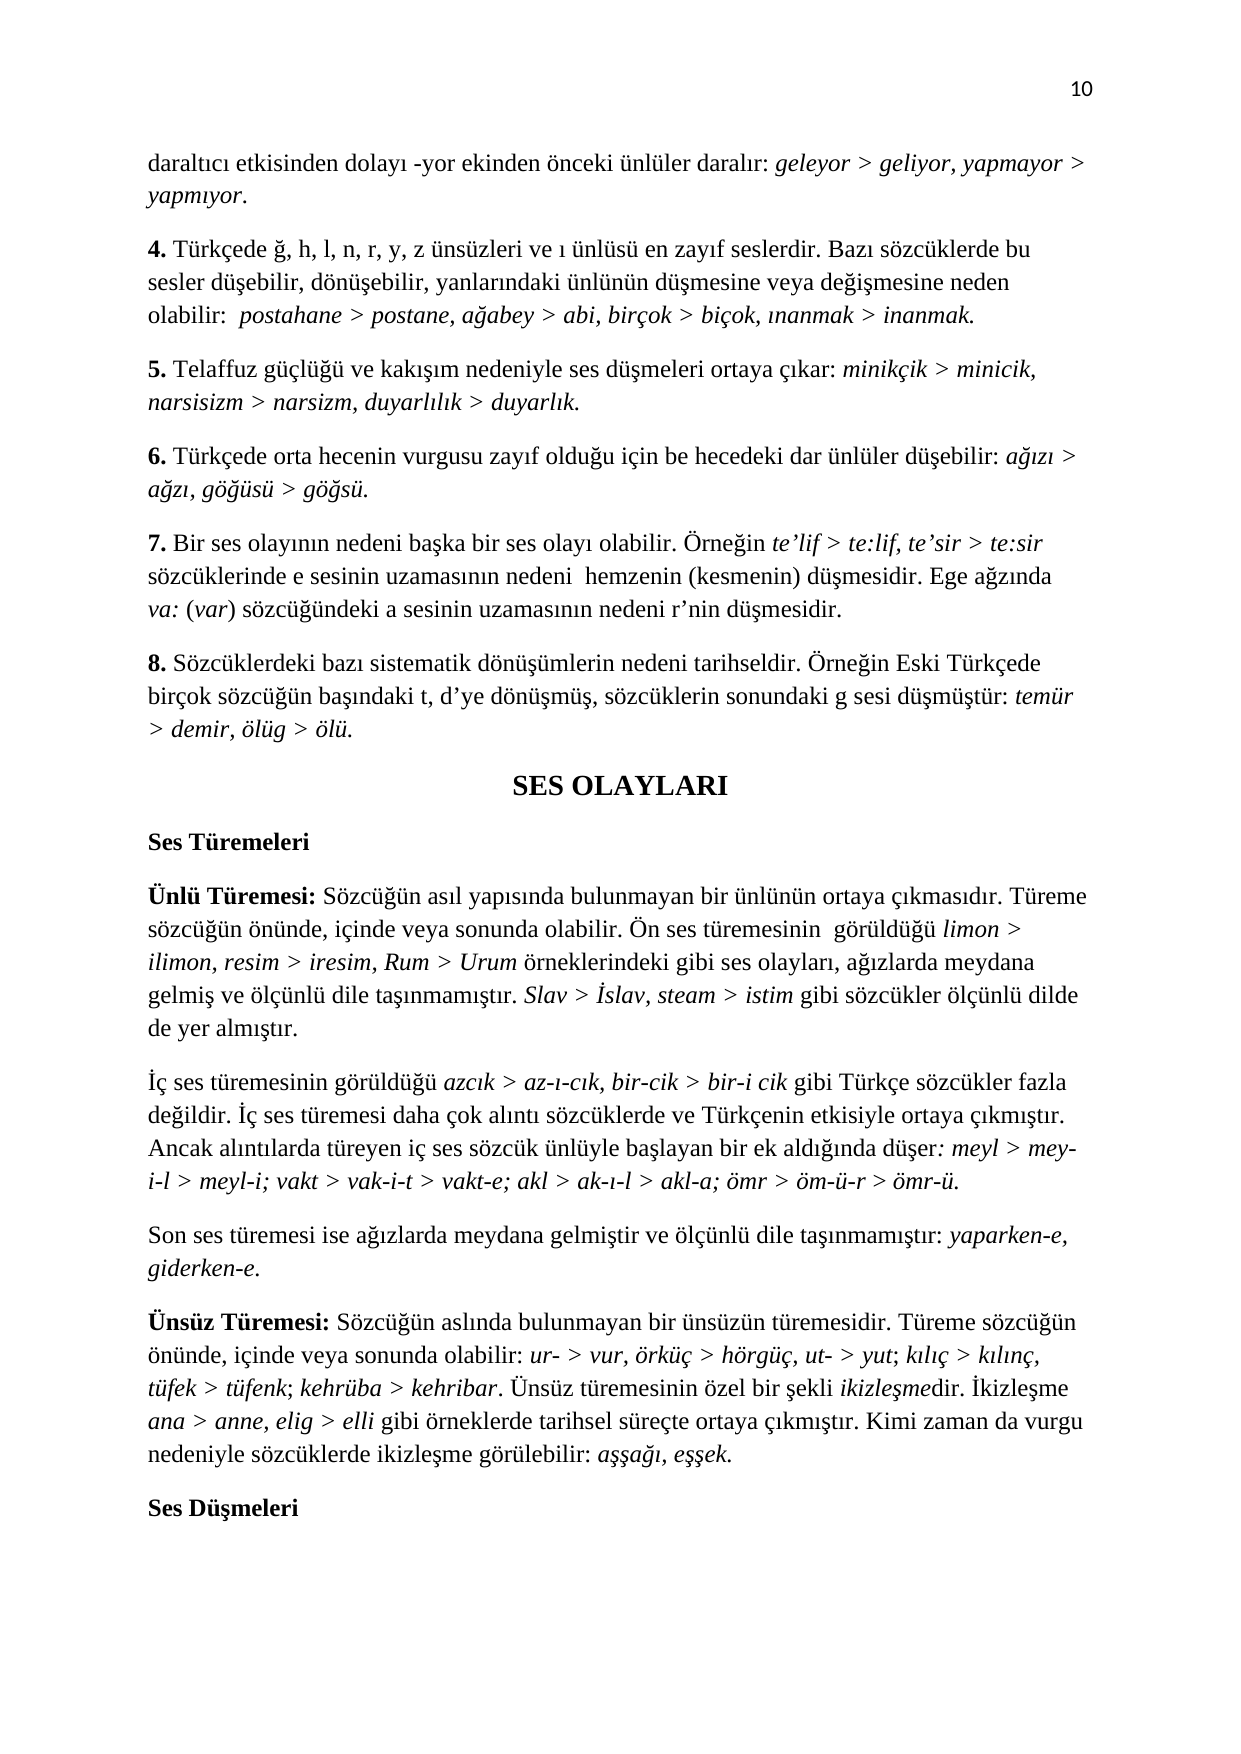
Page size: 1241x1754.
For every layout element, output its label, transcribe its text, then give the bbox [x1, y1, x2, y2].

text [148, 148, 1093, 209]
text 6. Türkçede orta hecenin vurgusu zayıf olduğu için be hecedeki dar ünlüler düşebilir: ağızı > ağzı, göğüsü > göğsü. [148, 441, 1093, 503]
text Ünsüz Türemesi: Sözcüğün aslında bulunmayan bir ünsüzün türemesidir. Türeme sözcüğün önünde, içinde veya sonunda olabilir: ur- > vur, örküç > hörgüç, ut- > yut; kılıç > kılınç, tüfek > tüfenk; kehrüba > kehribar. Ünsüz türemesinin özel bir şekli ikizleşmedir. İkizleşme ana > anne, elig > elli gibi örneklerde tarihsel süreçte ortaya çıkmıştır. Kimi zaman da vurgu nedeniyle sözcüklerde ikizleşme görülebilir: aşşağı, eşşek. [148, 1307, 1093, 1468]
text 4. Türkçede ğ, h, l, n, r, y, z ünsüzleri ve ı ünlüsü en zayıf seslerdir. Bazı sözcüklerde bu sesler düşebilir, dönüşebilir, yanlarındaki ünlünün düşmesine veya değişmesine neden olabilir: postahane > postane, ağabey > abi, birçok > biçok, ınanmak > inanmak. [148, 234, 1093, 329]
text Son ses türemesi ise ağızlarda meydana gelmiştir ve ölçünlü dile taşınmamıştır: yaparken-e, giderken-e. [148, 1220, 1093, 1282]
text 7. Bir ses olayının nedeni başka bir ses olayı olabilir. Örneğin te’lif > te:lif, te’sir > te:sir sözcüklerinde e sesinin uzamasının nedeni hemzenin (kesmenin) düşmesidir. Ege ağzında va: (var) sözcüğündeki a sesinin uzamasının nedeni r’nin düşmesidir. [148, 528, 1093, 623]
text 8. Sözcüklerdeki bazı sistematik dönüşümlerin nedeni tarihseldir. Örneğin Eski Türkçede birçok sözcüğün başındaki t, d’ye dönüşmüş, sözcüklerin sonundaki g sesi düşmüştür: temür > demir, ölüg > ölü. [148, 648, 1093, 743]
text İç ses türemesinin görüldüğü azcık > az-ı-cık, bir-cik > bir-i cik gibi Türkçe sözcükler fazla değildir. İç ses türemesi daha çok alıntı sözcüklerde ve Türkçenin etkisiyle ortaya çıkmıştır. Ancak alıntılarda türeyen iç ses sözcük ünlüyle başlayan bir ek aldığında düşer: meyl > mey-i-l > meyl-i; vakt > vak-i-t > vakt-e; akl > ak-ı-l > akl-a; ömr > öm-ü-r > ömr-ü. [148, 1067, 1093, 1195]
text SES OLAYLARI [148, 768, 1093, 801]
text Ses Düşmeleri [148, 1493, 1093, 1522]
text Ünlü Türemesi: Sözcüğün asıl yapısında bulunmayan bir ünlünün ortaya çıkmasıdır. Türeme sözcüğün önünde, içinde veya sonunda olabilir. Ön ses türemesinin görüldüğü limon > ilimon, resim > iresim, Rum > Urum örneklerindeki gibi ses olayları, ağızlarda meydana gelmiş ve ölçünlü dile taşınmamıştır. Slav > İslav, steam > istim gibi sözcükler ölçünlü dilde de yer almıştır. [148, 881, 1093, 1042]
text Ses Türemeleri [148, 827, 1093, 856]
text 5. Telaffuz güçlüğü ve kakışım nedeniyle ses düşmeleri ortaya çıkar: minikçik > minicik, narsisizm > narsizm, duyarlılık > duyarlık. [148, 354, 1093, 416]
